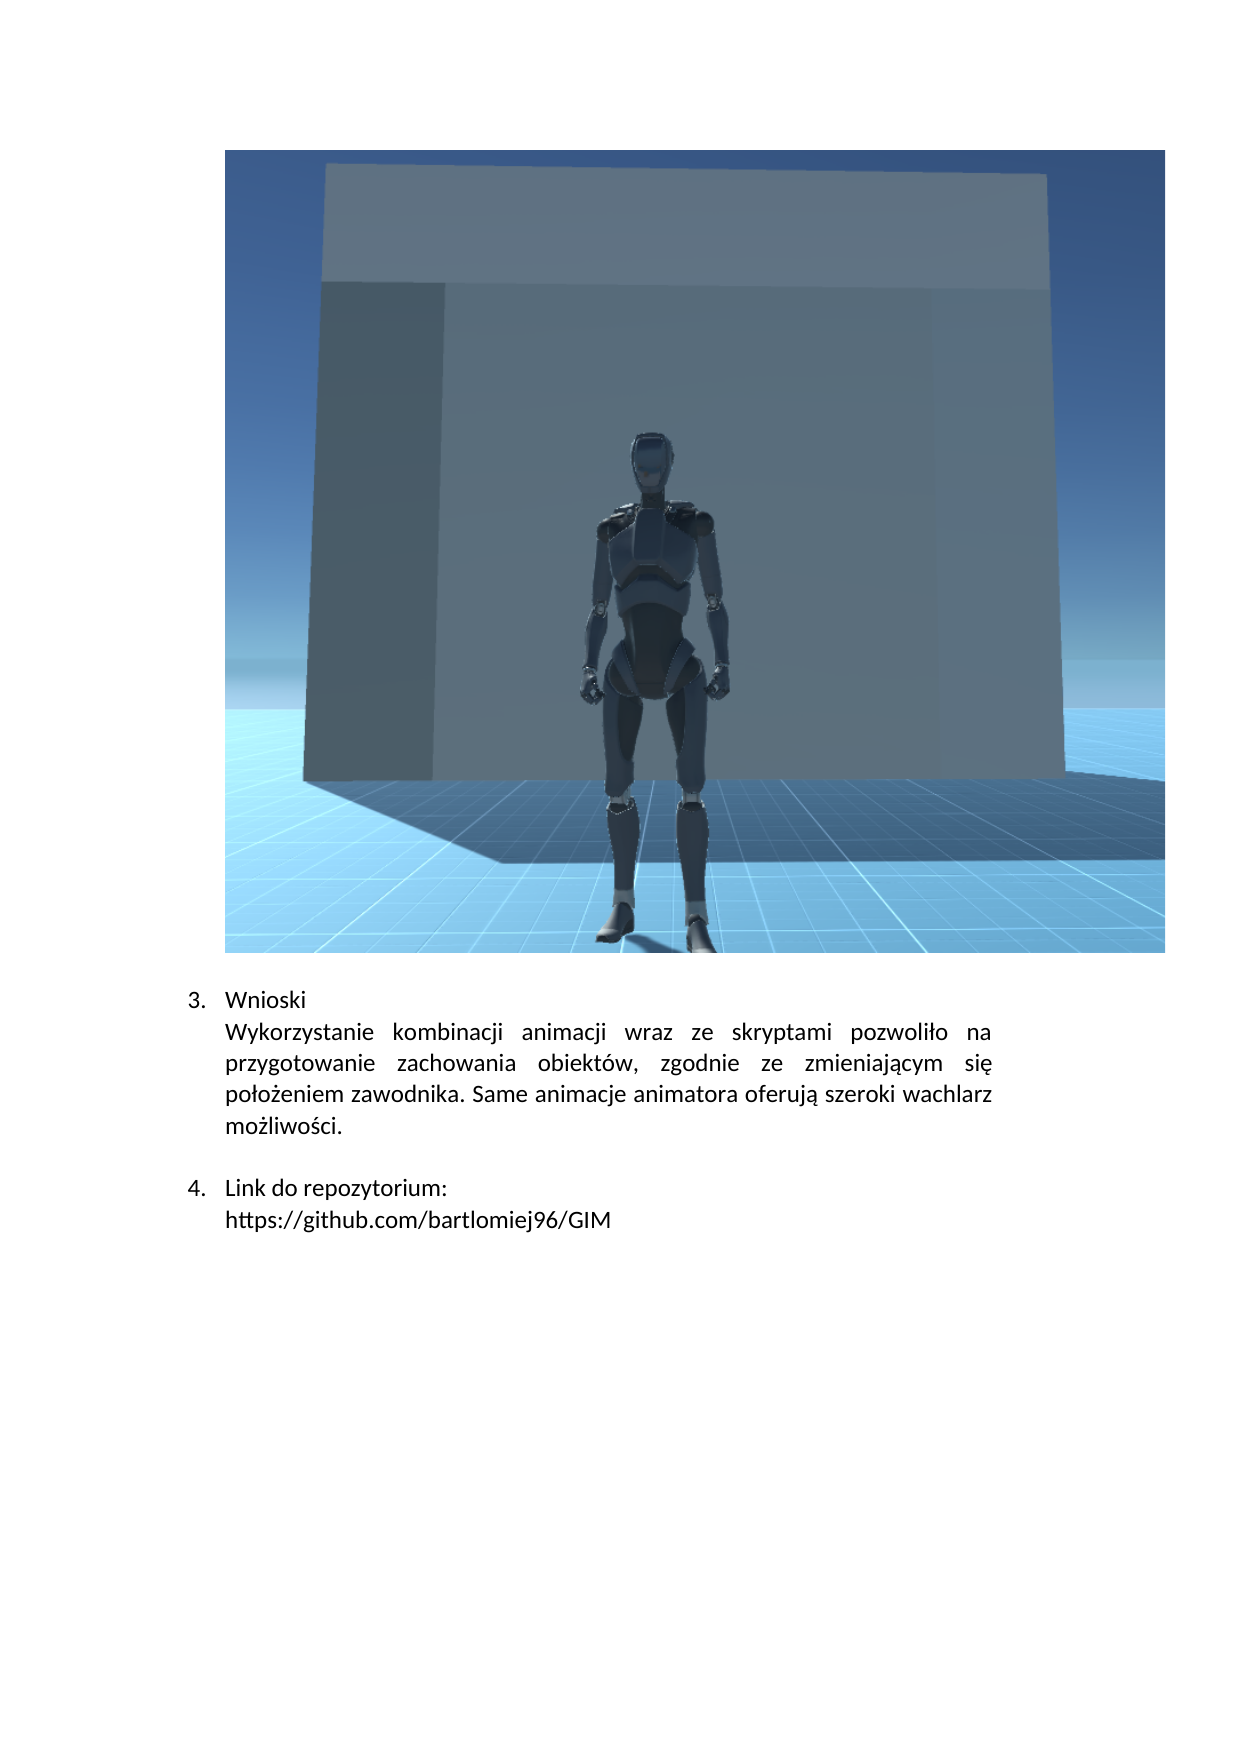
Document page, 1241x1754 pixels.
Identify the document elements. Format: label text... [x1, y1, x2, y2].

list Wykorzystanie kombinacji animacji wraz ze skryptami pozwoliło na przygotowanie zachowania obiektów, zgodnie ze zmieniającym się położeniem zawodnika. Same animacje animatora oferują szeroki wachlarz możliwości. [225, 1016, 993, 1140]
picture [225, 150, 1166, 953]
list Link do repozytorium: [187, 1172, 993, 1203]
list https://github.com/bartlomiej96/GIM [225, 1204, 993, 1234]
list Wnioski [187, 984, 993, 1015]
